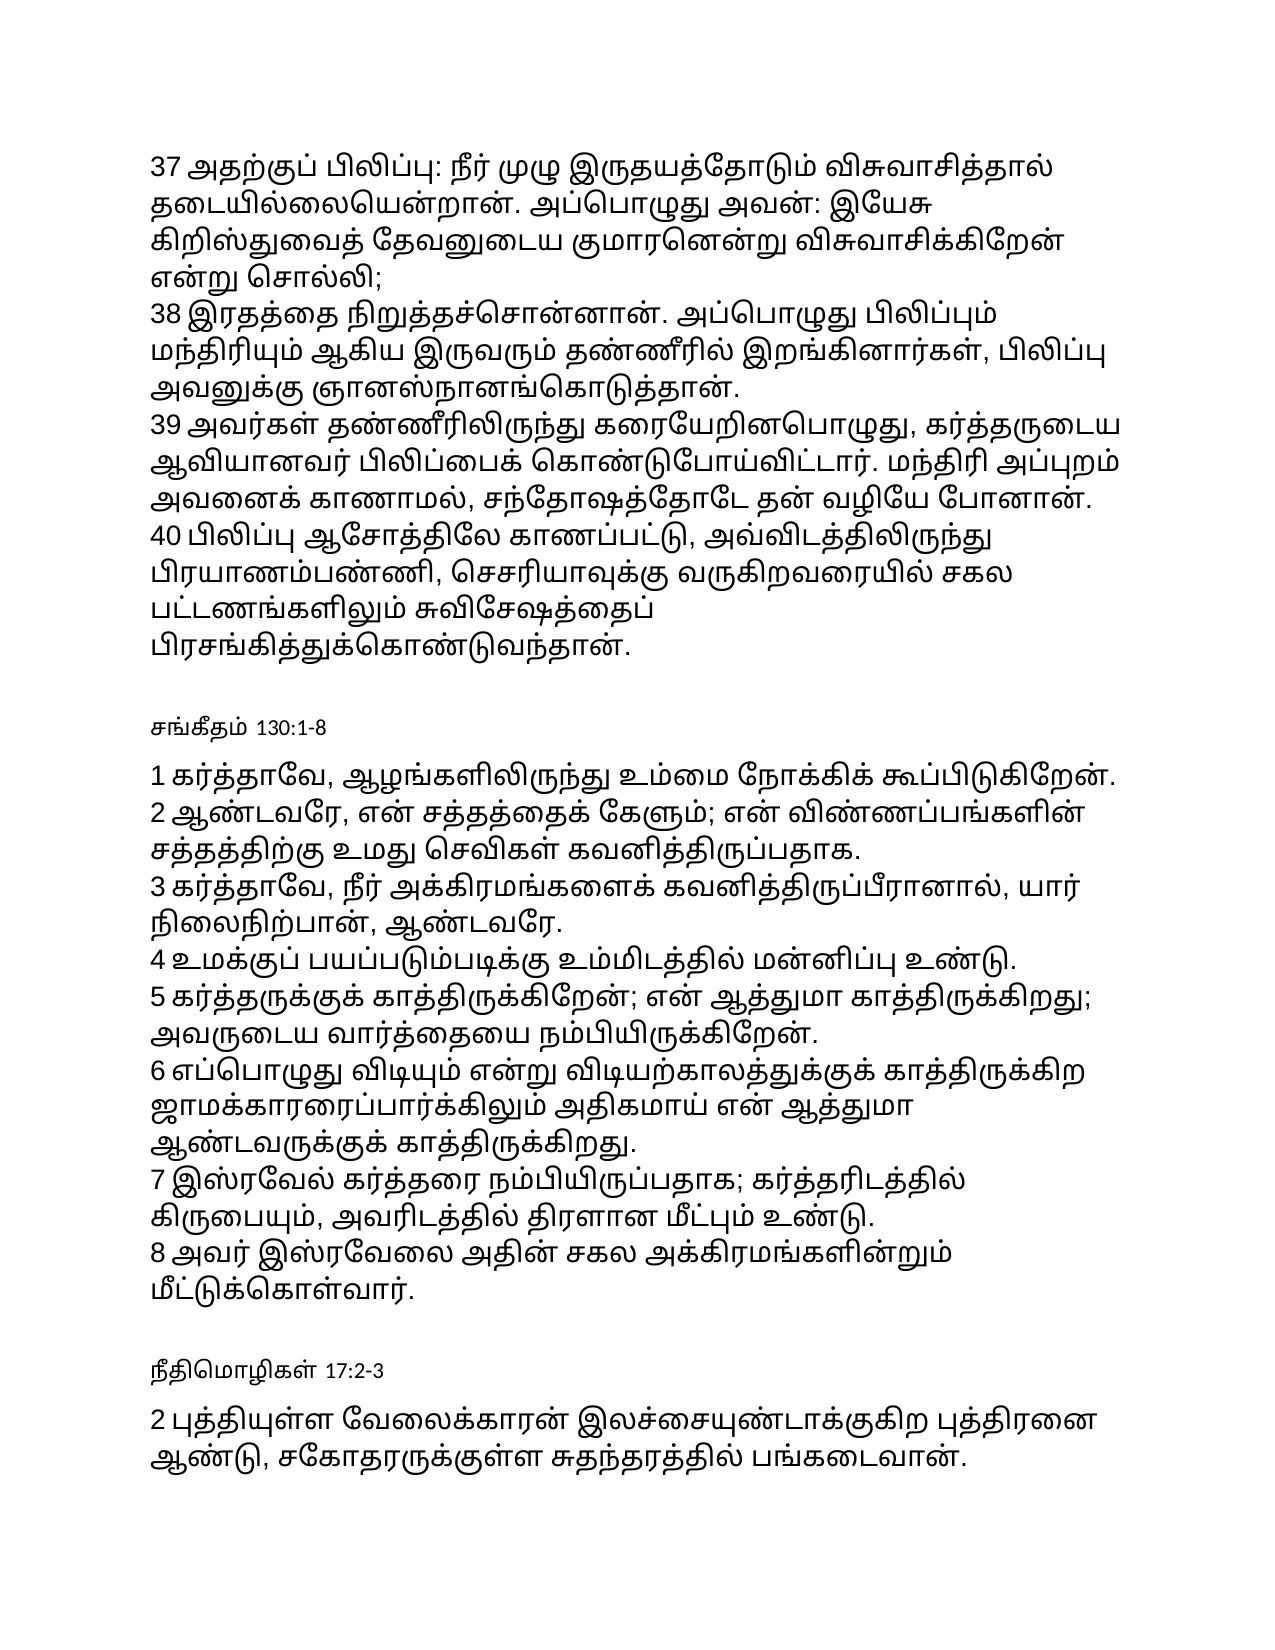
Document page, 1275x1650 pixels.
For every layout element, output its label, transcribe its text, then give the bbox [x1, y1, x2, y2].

text சங்கீதம் 130:1-8 [150, 713, 1125, 741]
text 2ஆண்டவரே, என் சத்தத்தைக் கேளும்; என் விண்ணப்பங்களின் சத்தத்திற்கு உமது செவிகள் கவனித்திருப்பதாக. [150, 796, 1125, 869]
text 40பிலிப்பு ஆசோத்திலே காணப்பட்டு, அவ்விடத்திலிருந்து பிரயாணம்பண்ணி, செசரியாவுக்கு வருகிறவரையில் சகல பட்டணங்களிலும் சுவிசேஷத்தைப் பிரசங்கித்துக்கொண்டுவந்தான். [150, 519, 1125, 666]
text 6எப்பொழுது விடியும் என்று விடியற்காலத்துக்குக் காத்திருக்கிற ஜாமக்காரரைப்பார்க்கிலும் அதிகமாய் என் ஆத்துமா ஆண்டவருக்குக் காத்திருக்கிறது. [150, 1054, 1125, 1163]
text 8அவர் இஸ்ரவேலை அதின் சகல அக்கிரமங்களின்றும் மீட்டுக்கொள்வார். [150, 1236, 1125, 1310]
text 4உமக்குப் பயப்படும்படிக்கு உம்மிடத்தில் மன்னிப்பு உண்டு. [150, 943, 1125, 980]
text 7இஸ்ரவேல் கர்த்தரை நம்பியிருப்பதாக; கர்த்தரிடத்தில் கிருபையும், அவரிடத்தில் திரளான மீட்பும் உண்டு. [150, 1163, 1125, 1236]
text நீதிமொழிகள் 17:2-3 [150, 1356, 1125, 1384]
text 2புத்தியுள்ள வேலைக்காரன் இலச்சையுண்டாக்குகிற புத்திரனை ஆண்டு, சகோதரருக்குள்ள சுதந்தரத்தில் பங்கடைவான். [150, 1403, 1125, 1477]
text 3கர்த்தாவே, நீர் அக்கிரமங்களைக் கவனித்திருப்பீரானால், யார் நிலைநிற்பான், ஆண்டவரே. [150, 869, 1125, 943]
text 5கர்த்தருக்குக் காத்திருக்கிறேன்; என் ஆத்துமா காத்திருக்கிறது; அவருடைய வார்த்தையை நம்பியிருக்கிறேன். [150, 980, 1125, 1054]
text 39அவர்கள் தண்ணீரிலிருந்து கரையேறினபொழுது, கர்த்தருடைய ஆவியானவர் பிலிப்பைக் கொண்டுபோய்விட்டார். மந்திரி அப்புறம் அவனைக் காணாமல், சந்தோஷத்தோடே தன் வழியே போனான். [150, 408, 1125, 519]
text 37அதற்குப் பிலிப்பு: நீர் முழு இருதயத்தோடும் விசுவாசித்தால் தடையில்லையென்றான். அப்பொழுது அவன்: இயேசு கிறிஸ்துவைத் தேவனுடைய குமாரனென்று விசுவாசிக்கிறேன் என்று சொல்லி; [150, 150, 1125, 297]
text 38இரதத்தை நிறுத்தச்சொன்னான். அப்பொழுது பிலிப்பும் மந்திரியும் ஆகிய இருவரும் தண்ணீரில் இறங்கினார்கள், பிலிப்பு அவனுக்கு ஞானஸ்நானங்கொடுத்தான். [150, 297, 1125, 408]
text 1கர்த்தாவே, ஆழங்களிலிருந்து உம்மை நோக்கிக் கூப்பிடுகிறேன். [150, 759, 1125, 796]
